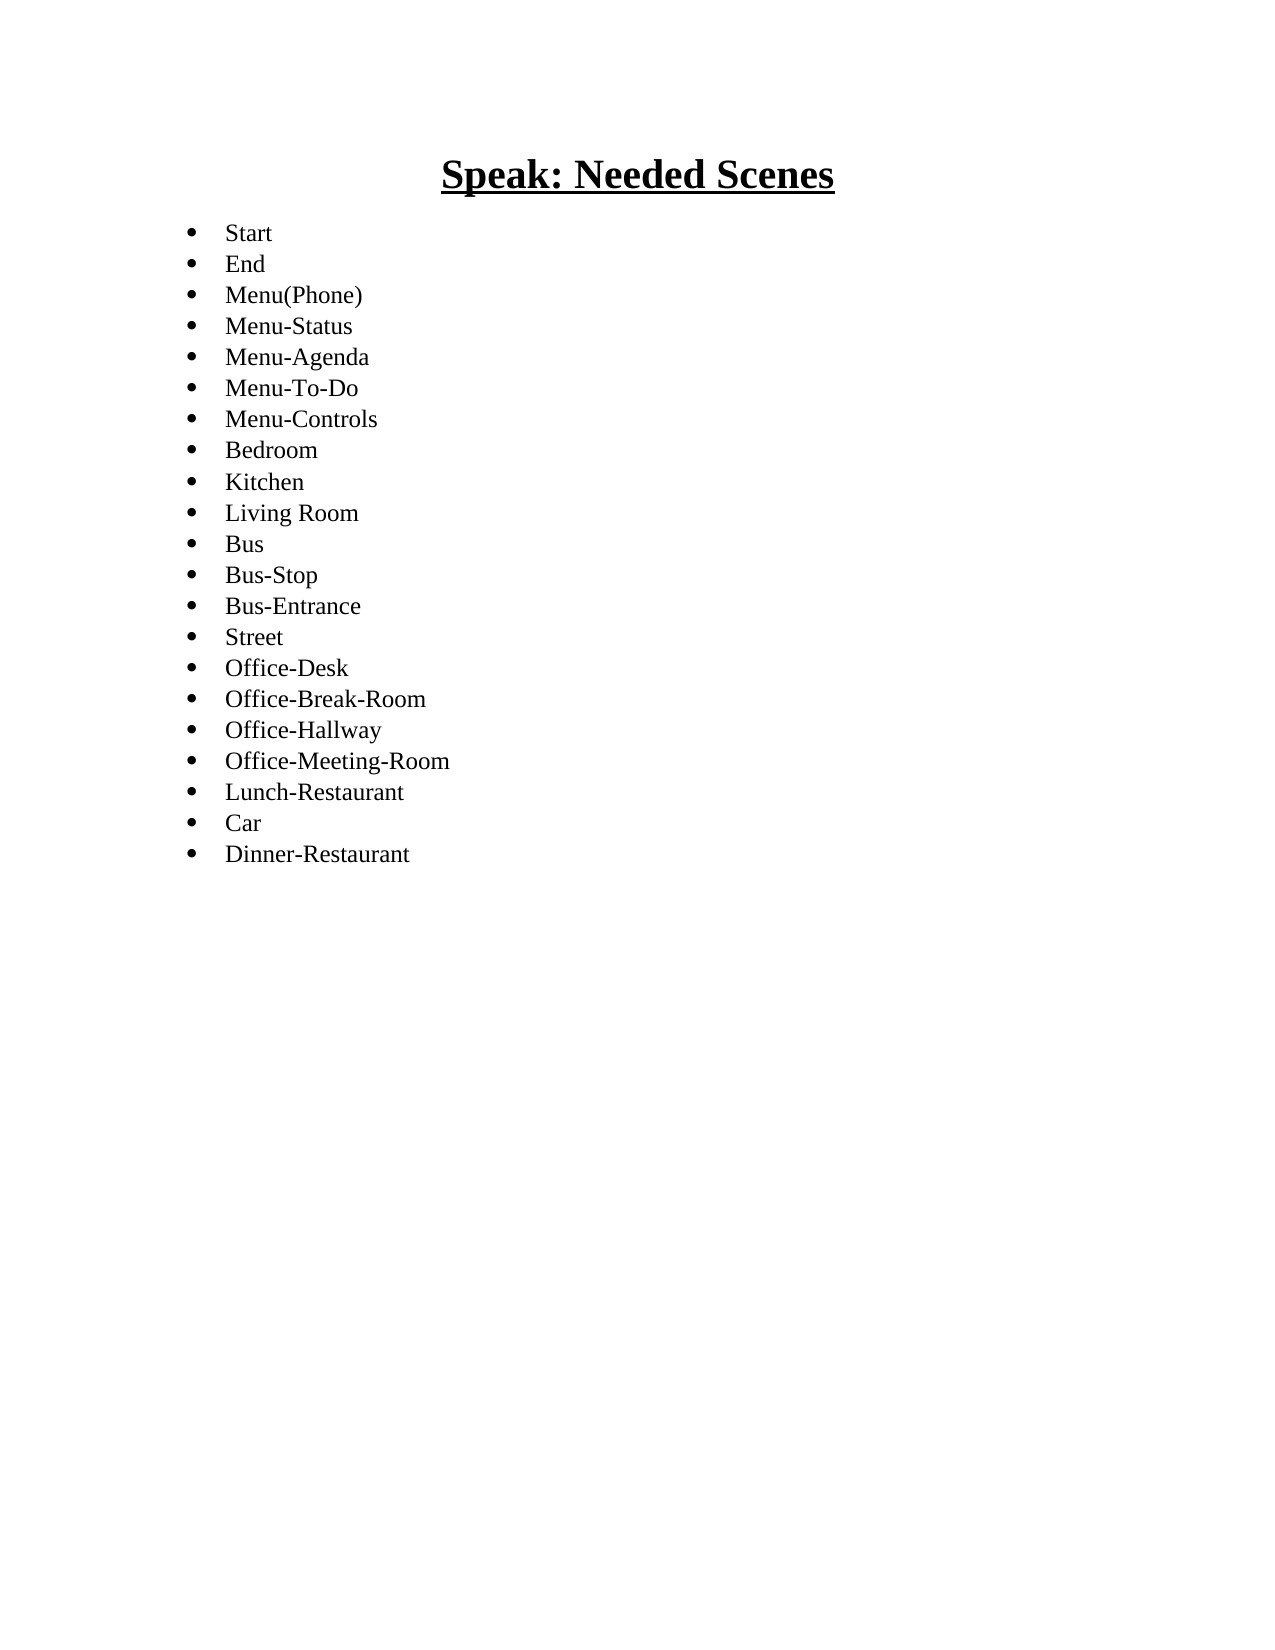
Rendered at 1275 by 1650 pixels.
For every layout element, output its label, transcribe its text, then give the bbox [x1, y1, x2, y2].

list Menu(Phone) [187, 280, 1125, 309]
list Start [187, 218, 1125, 247]
list Dinner-Restaurant [187, 839, 1125, 868]
list Street [187, 622, 1125, 651]
list End [187, 249, 1125, 278]
list Office-Break-Room [187, 684, 1125, 713]
list Menu-To-Do [187, 373, 1125, 402]
list Office-Hallway [187, 715, 1125, 744]
list Living Room [187, 498, 1125, 526]
list Bus-Stop [187, 560, 1125, 588]
list Bus-Entrance [187, 591, 1125, 619]
list Office-Desk [187, 653, 1125, 682]
list Car [187, 808, 1125, 837]
list Bedroom [187, 436, 1125, 464]
list Menu-Agenda [187, 342, 1125, 371]
list Lunch-Restaurant [187, 777, 1125, 806]
list Menu-Controls [187, 404, 1125, 433]
text Speak: Needed Scenes [150, 150, 1125, 198]
list Menu-Status [187, 311, 1125, 340]
list Office-Meeting-Room [187, 746, 1125, 775]
list Bus [187, 529, 1125, 557]
list Kitchen [187, 467, 1125, 495]
